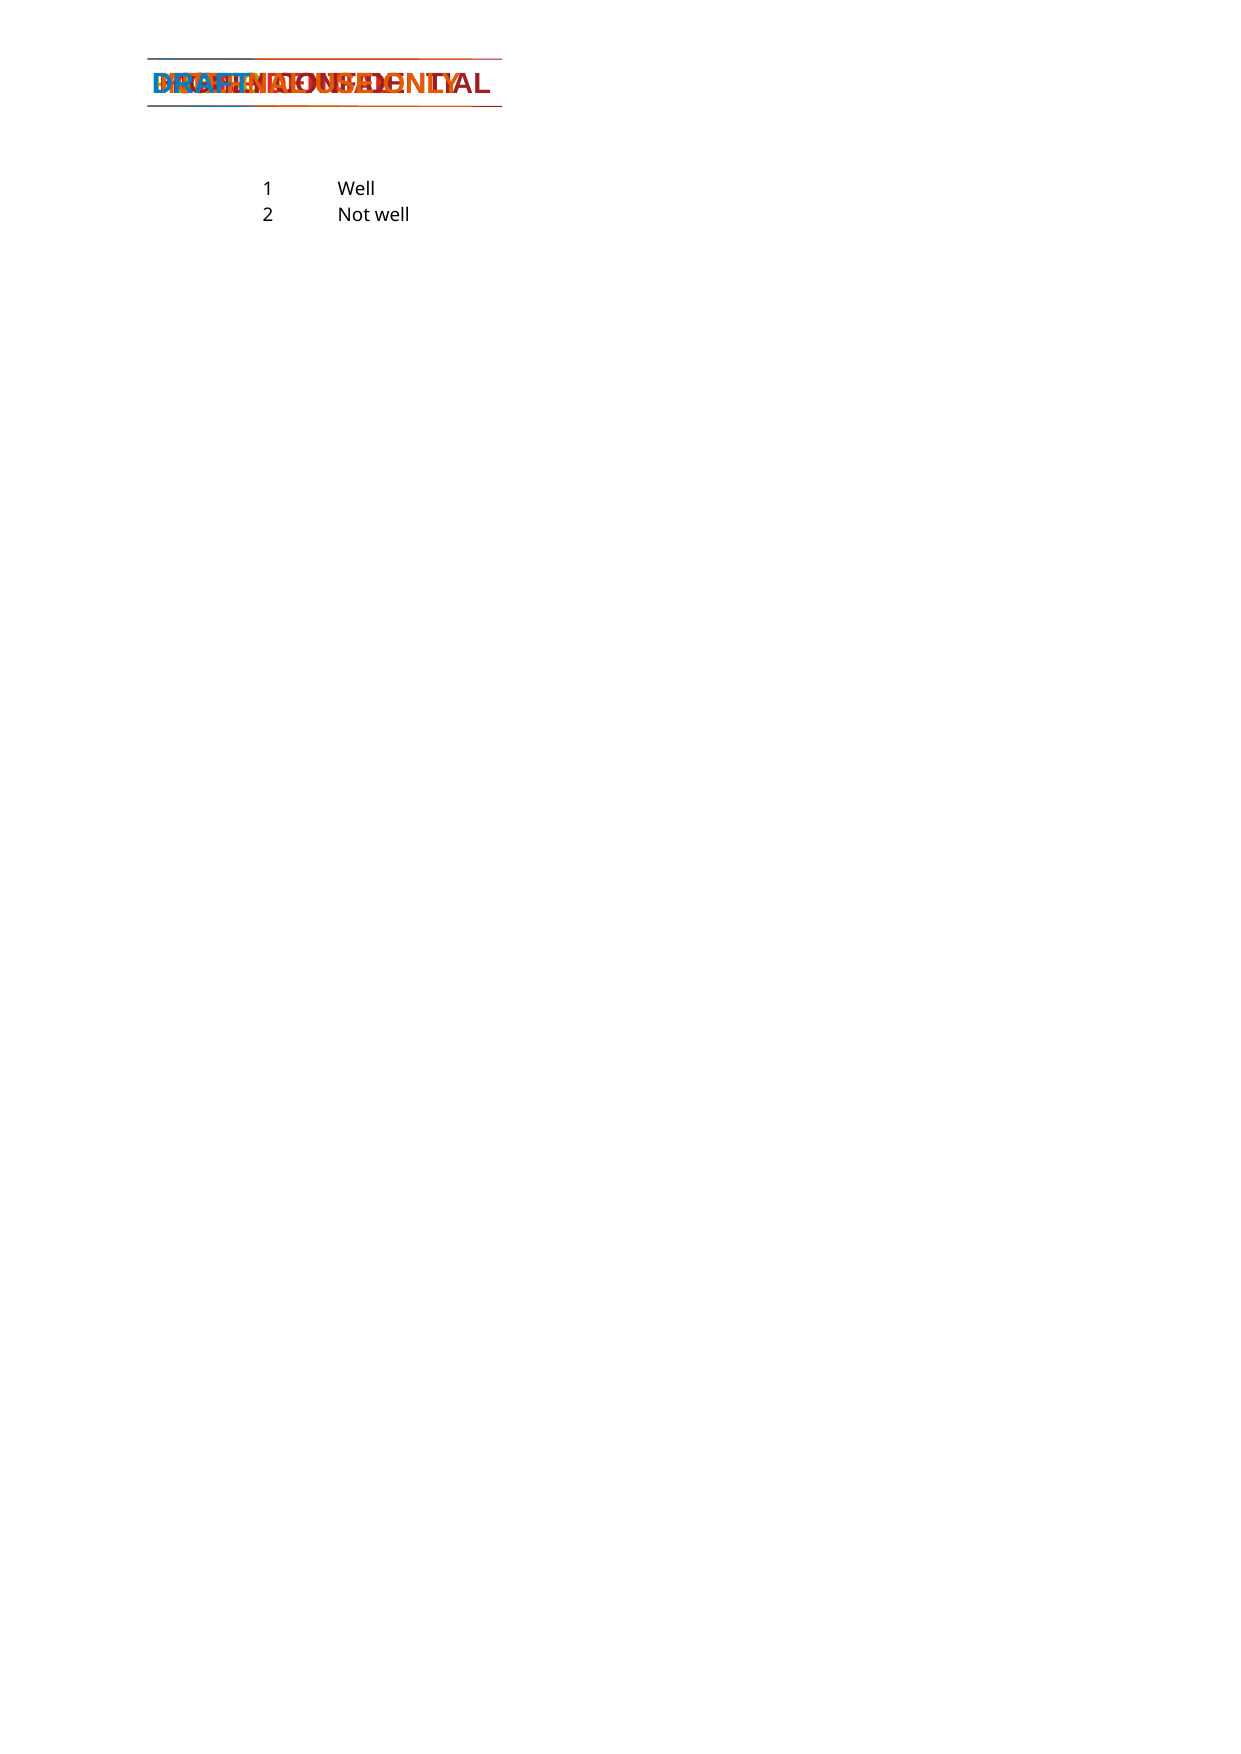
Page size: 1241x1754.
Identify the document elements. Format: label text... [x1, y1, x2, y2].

list Not well [262, 201, 1090, 227]
list Well [262, 176, 1090, 201]
